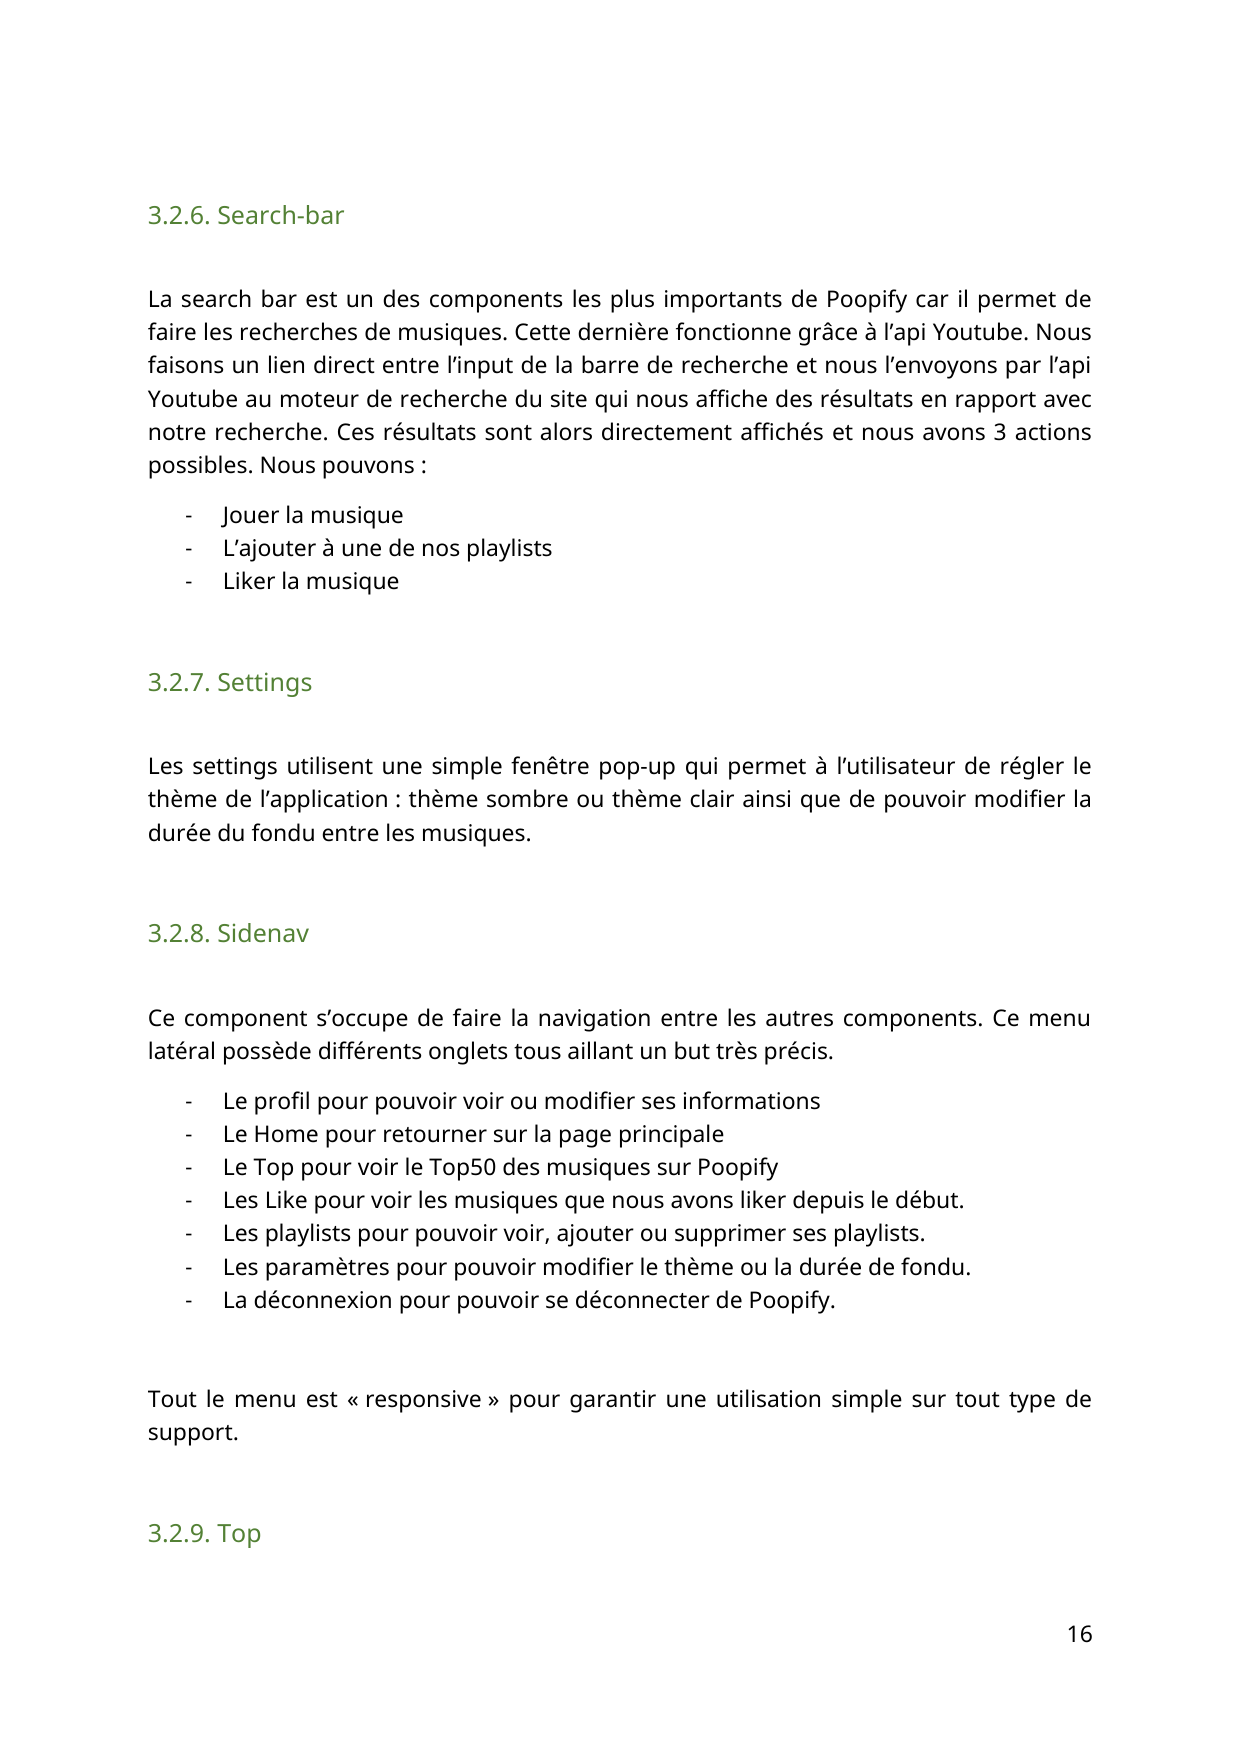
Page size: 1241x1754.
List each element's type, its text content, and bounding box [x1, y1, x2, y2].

list Le Home pour retourner sur la page principale [185, 1118, 1093, 1149]
subtitle 3.2.9. Top [148, 1516, 1093, 1550]
list La déconnexion pour pouvoir se déconnecter de Poopify. [185, 1284, 1093, 1315]
list L’ajouter à une de nos playlists [185, 532, 1093, 563]
list Les Like pour voir les musiques que nous avons liker depuis le début. [185, 1184, 1093, 1216]
list Les paramètres pour pouvoir modifier le thème ou la durée de fondu. [185, 1251, 1093, 1282]
list Les playlists pour pouvoir voir, ajouter ou supprimer ses playlists. [185, 1217, 1093, 1249]
list Liker la musique [185, 565, 1093, 596]
subtitle 3.2.8. Sidenav [148, 916, 1093, 950]
subtitle 3.2.7. Settings [148, 664, 1093, 698]
text Ce component s’occupe de faire la navigation entre les autres components. Ce menu latéral possède différents onglets tous aillant un but très précis. [148, 1002, 1093, 1066]
text La search bar est un des components les plus importants de Poopify car il permet de faire les recherches de musiques. Cette dernière fonctionne grâce à l’api Youtube. Nous faisons un lien direct entre l’input de la barre de recherche et nous l’envoyons par l’api Youtube au moteur de recherche du site qui nous affiche des résultats en rapport avec notre recherche. Ces résultats sont alors directement affichés et nous avons 3 actions possibles. Nous pouvons : [148, 283, 1093, 480]
subtitle 3.2.6. Search-bar [148, 197, 1093, 231]
list Le profil pour pouvoir voir ou modifier ses informations [185, 1085, 1093, 1116]
text Les settings utilisent une simple fenêtre pop-up qui permet à l’utilisateur de régler le thème de l’application : thème sombre ou thème clair ainsi que de pouvoir modifier la durée du fondu entre les musiques. [148, 750, 1093, 848]
list Le Top pour voir le Top50 des musiques sur Poopify [185, 1151, 1093, 1182]
list Jouer la musique [185, 499, 1093, 530]
text Tout le menu est « responsive » pour garantir une utilisation simple sur tout type de support. [148, 1383, 1093, 1448]
